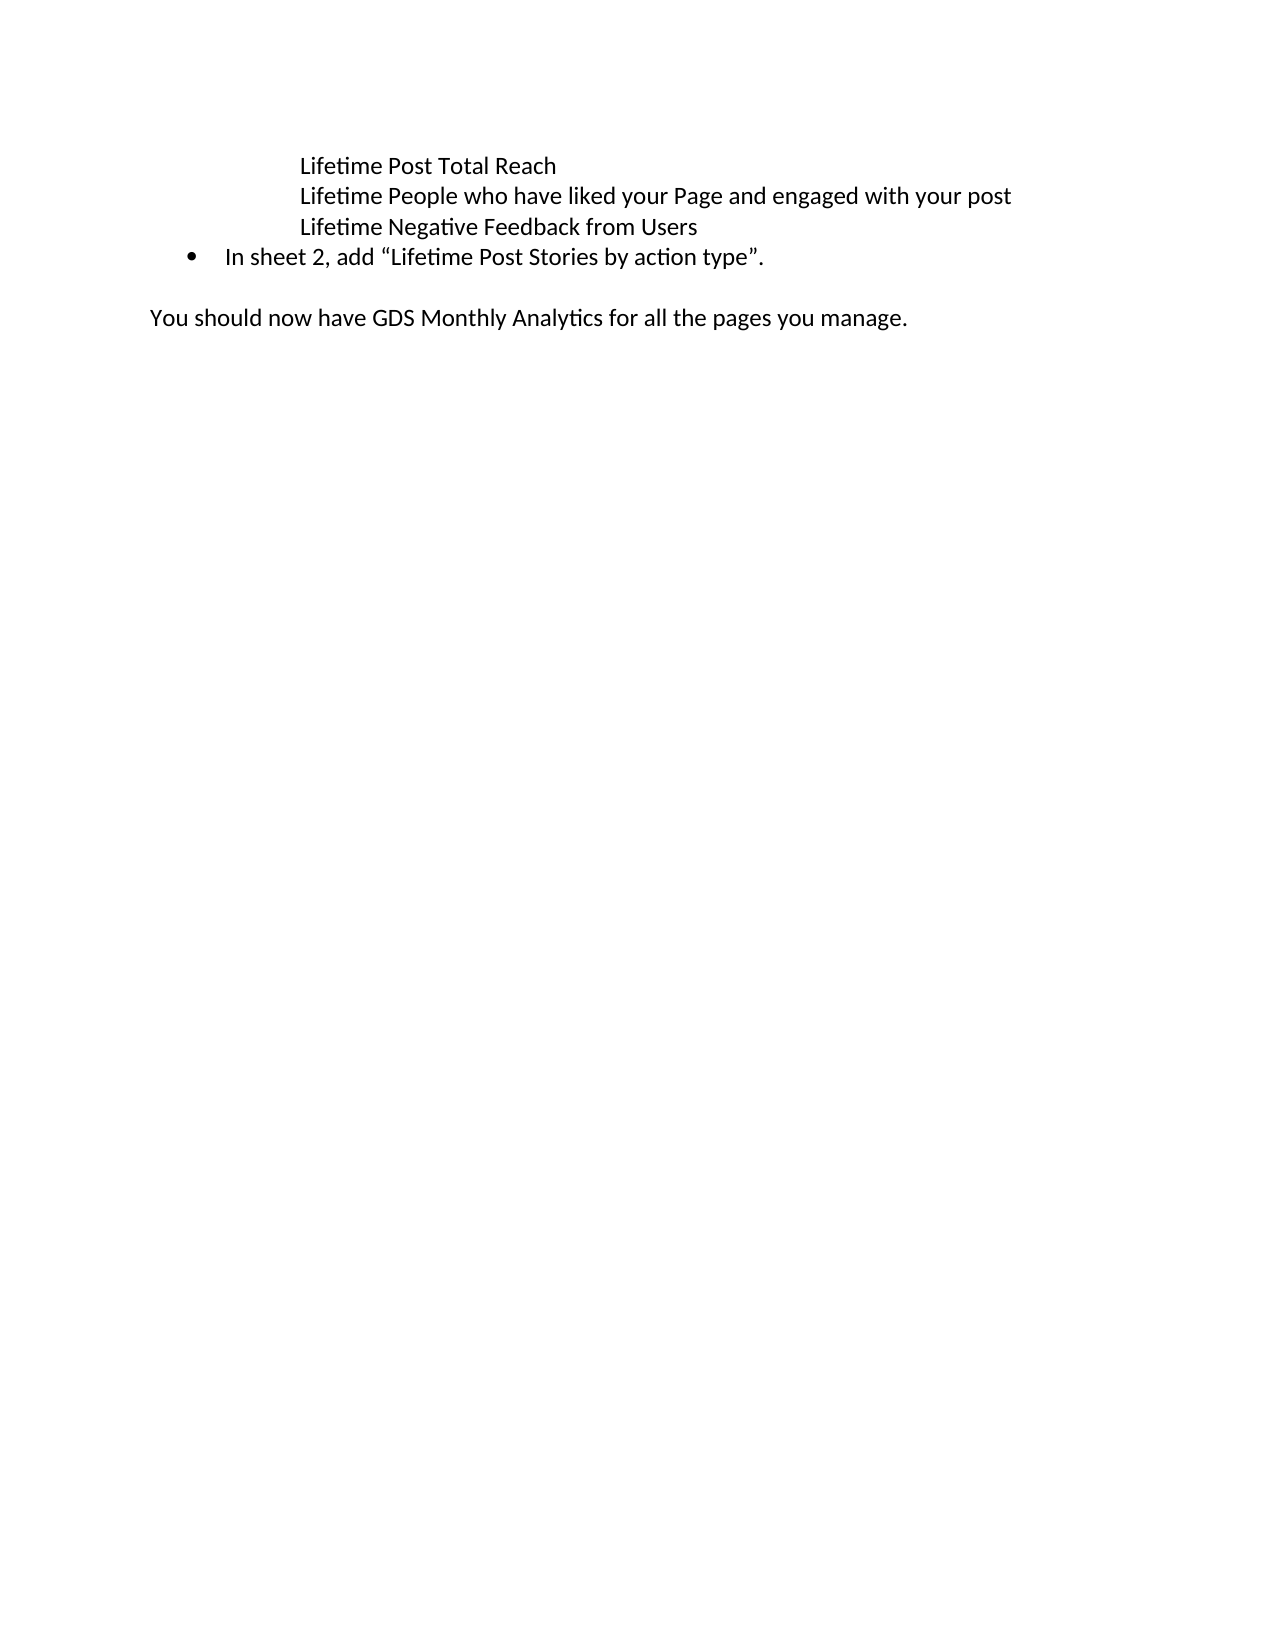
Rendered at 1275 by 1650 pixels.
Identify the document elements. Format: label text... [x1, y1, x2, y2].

list In sheet 2, add “Lifetime Post Stories by action type”. [187, 242, 1125, 272]
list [187, 150, 1125, 242]
text You should now have GDS Monthly Analytics for all the pages you manage. [150, 303, 1125, 333]
